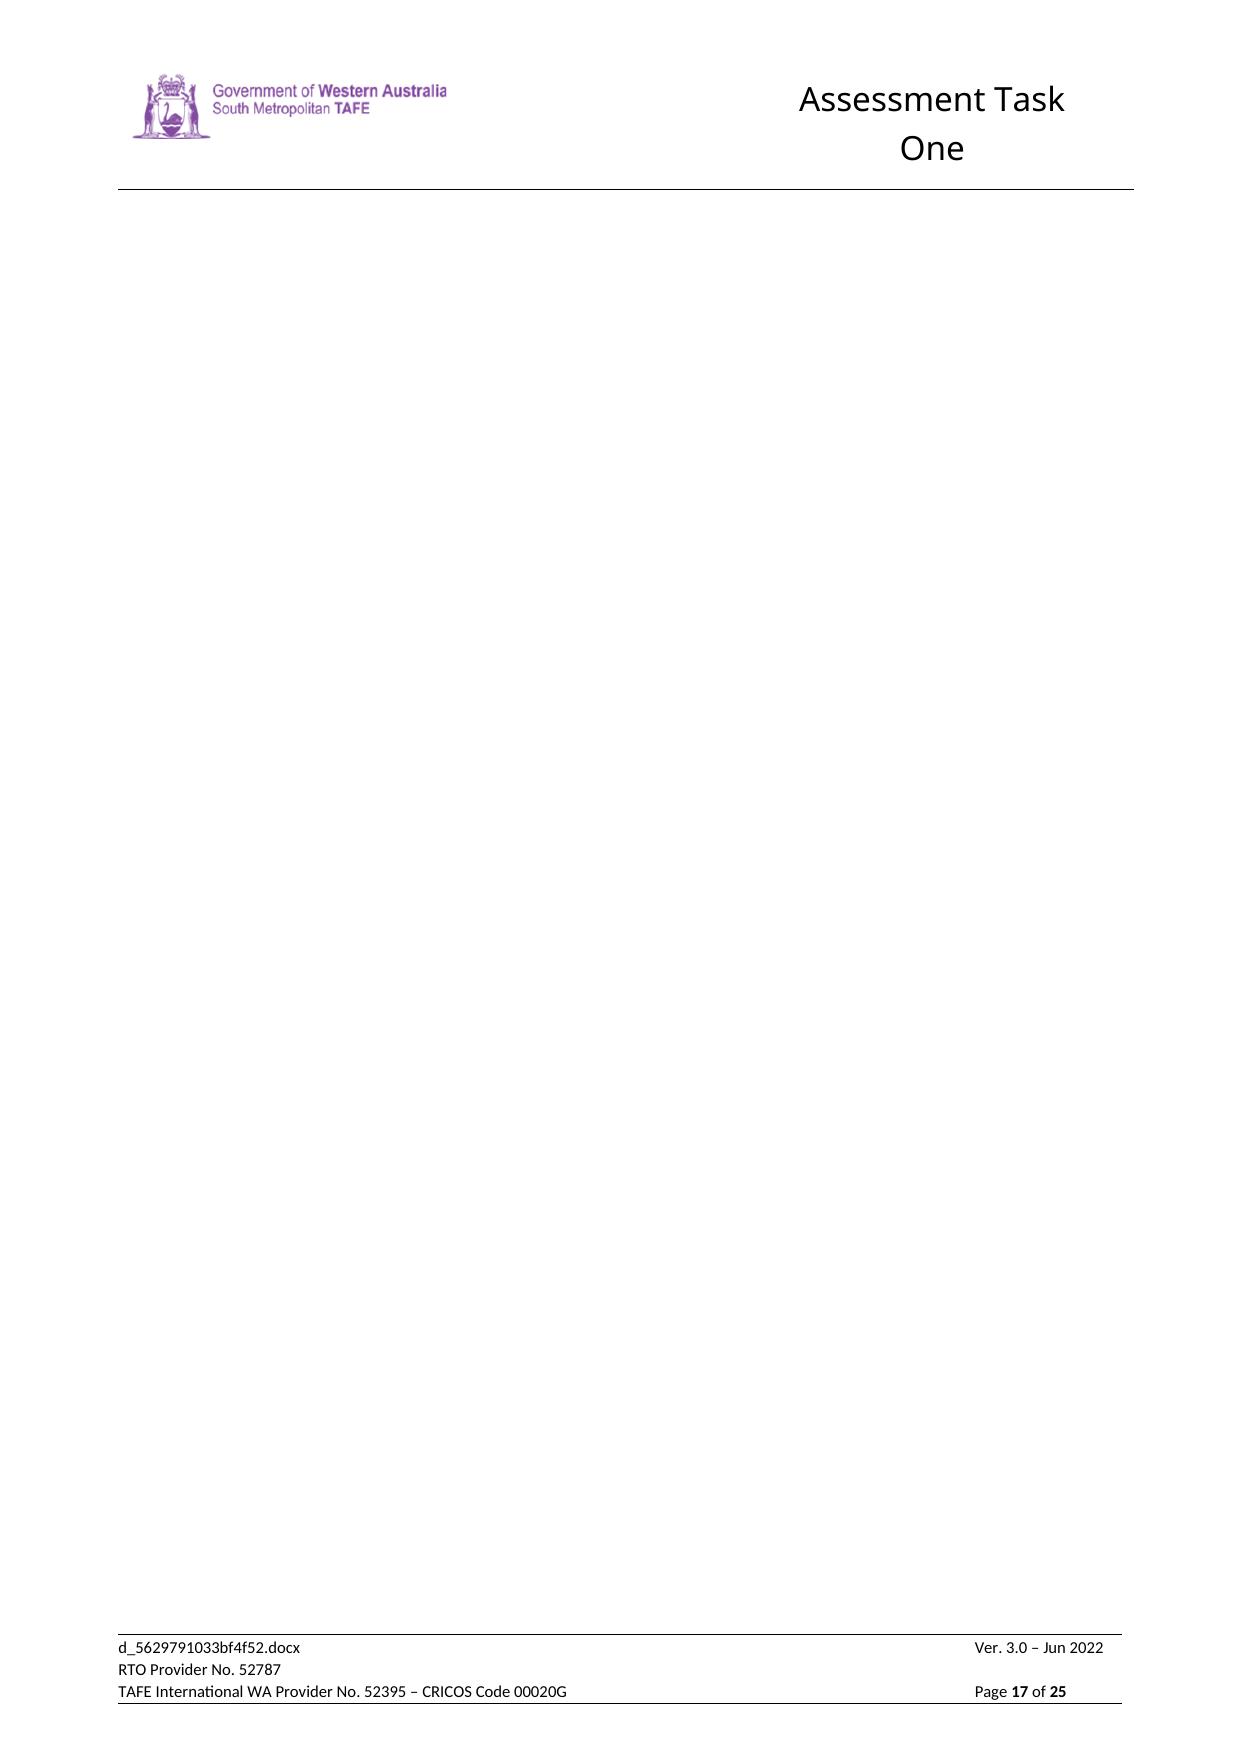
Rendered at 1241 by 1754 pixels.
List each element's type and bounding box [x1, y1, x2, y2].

picture [132, 74, 447, 139]
